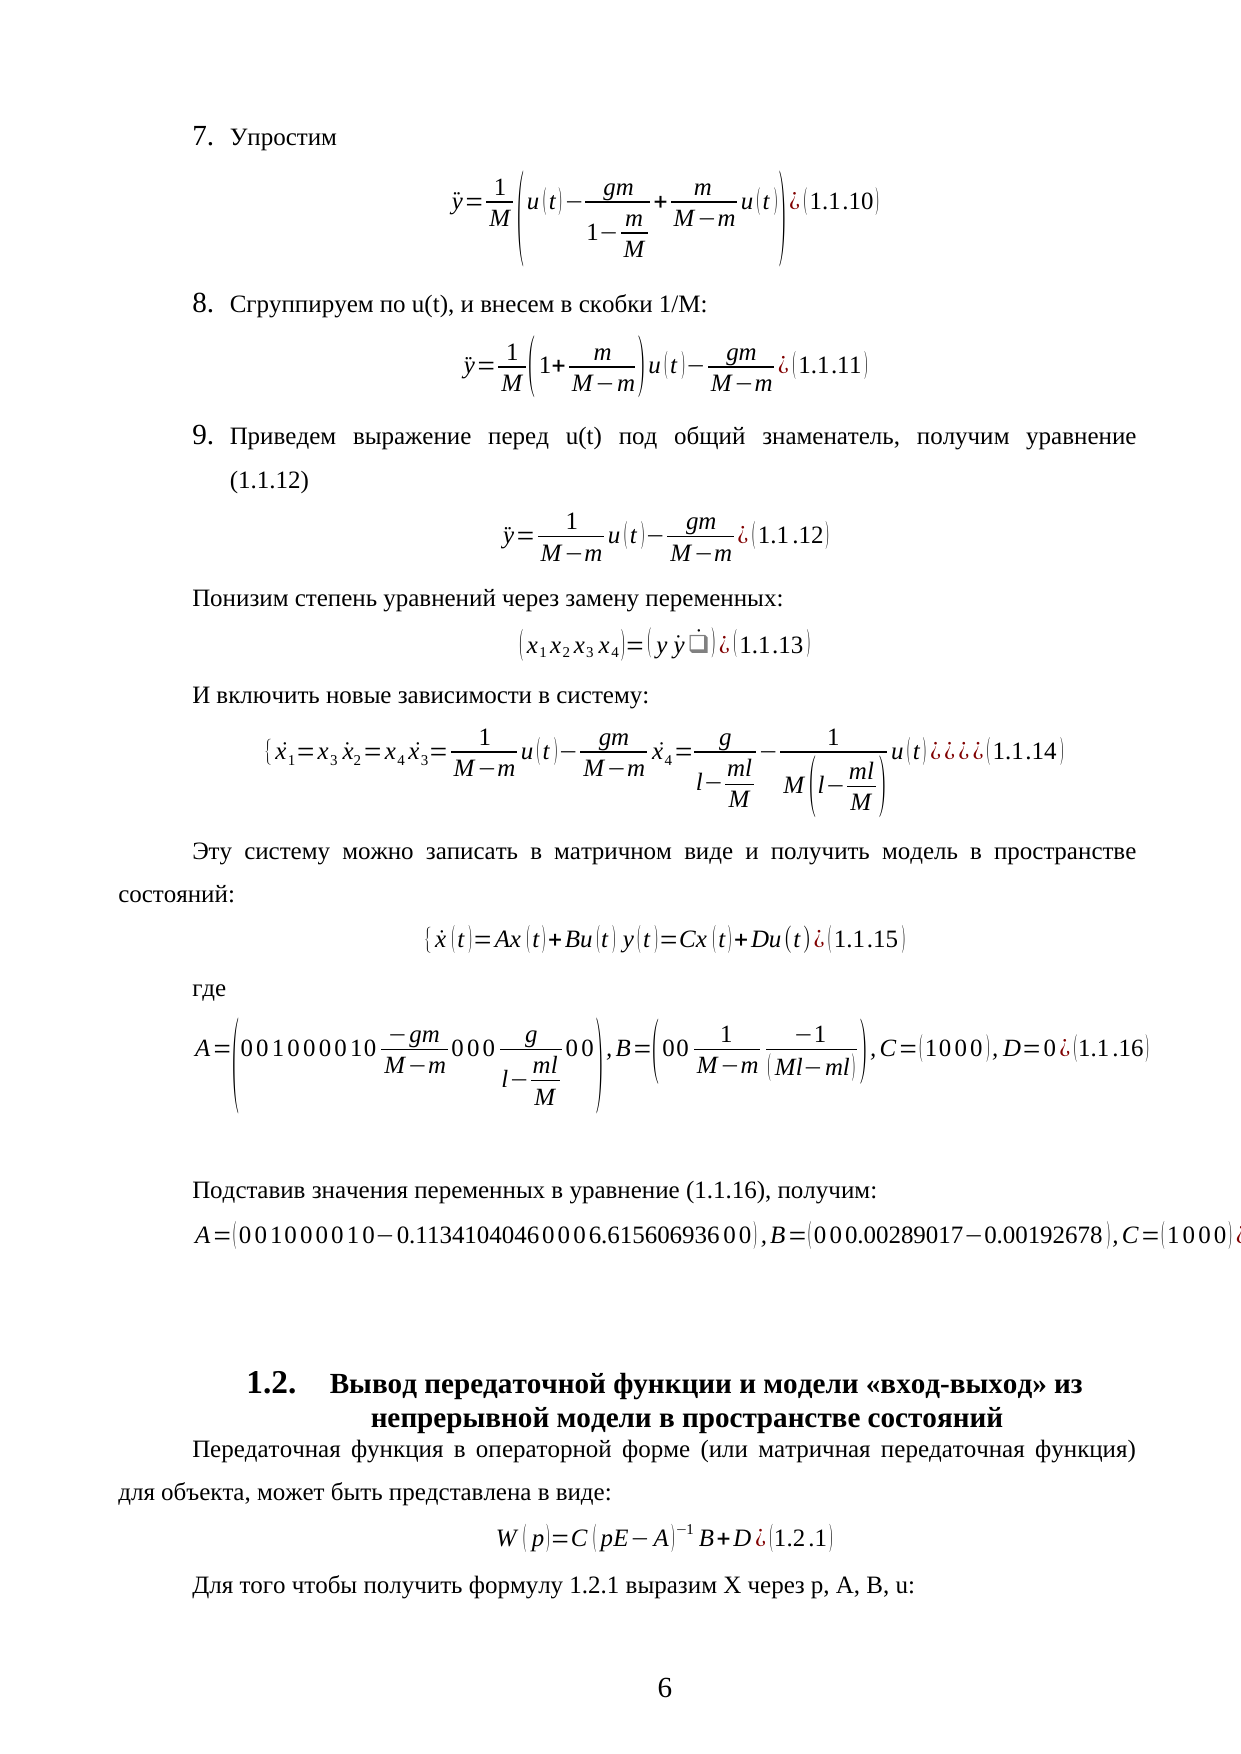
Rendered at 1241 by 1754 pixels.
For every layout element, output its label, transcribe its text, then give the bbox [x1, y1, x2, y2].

subtitle Вывод передаточной функции и модели «вход-выход» из непрерывной модели в пространстве состояний [192, 1362, 1137, 1434]
text Подставив значения переменных в уравнение (1.1.16), получим: [118, 1175, 1137, 1204]
text Понизим степень уравнений через замену переменных: [118, 583, 1137, 612]
text Эту систему можно записать в матричном виде и получить модель в пространстве состояний: [118, 836, 1137, 908]
list Приведем выражение перед u(t) под общий знаменатель, получим уравнение (1.1.12) [192, 417, 1137, 493]
text где [118, 973, 1137, 1002]
text Передаточная функция в операторной форме (или матричная передаточная функция) для объекта, может быть представлена в виде: [118, 1434, 1137, 1506]
list Упростим [192, 118, 1137, 152]
text И включить новые зависимости в систему: [118, 680, 1137, 709]
text Для того чтобы получить формулу 1.2.1 выразим X через p, A, B, u: [118, 1570, 1137, 1599]
list Сгруппируем по u(t), и внесем в скобки 1/M: [192, 285, 1137, 318]
